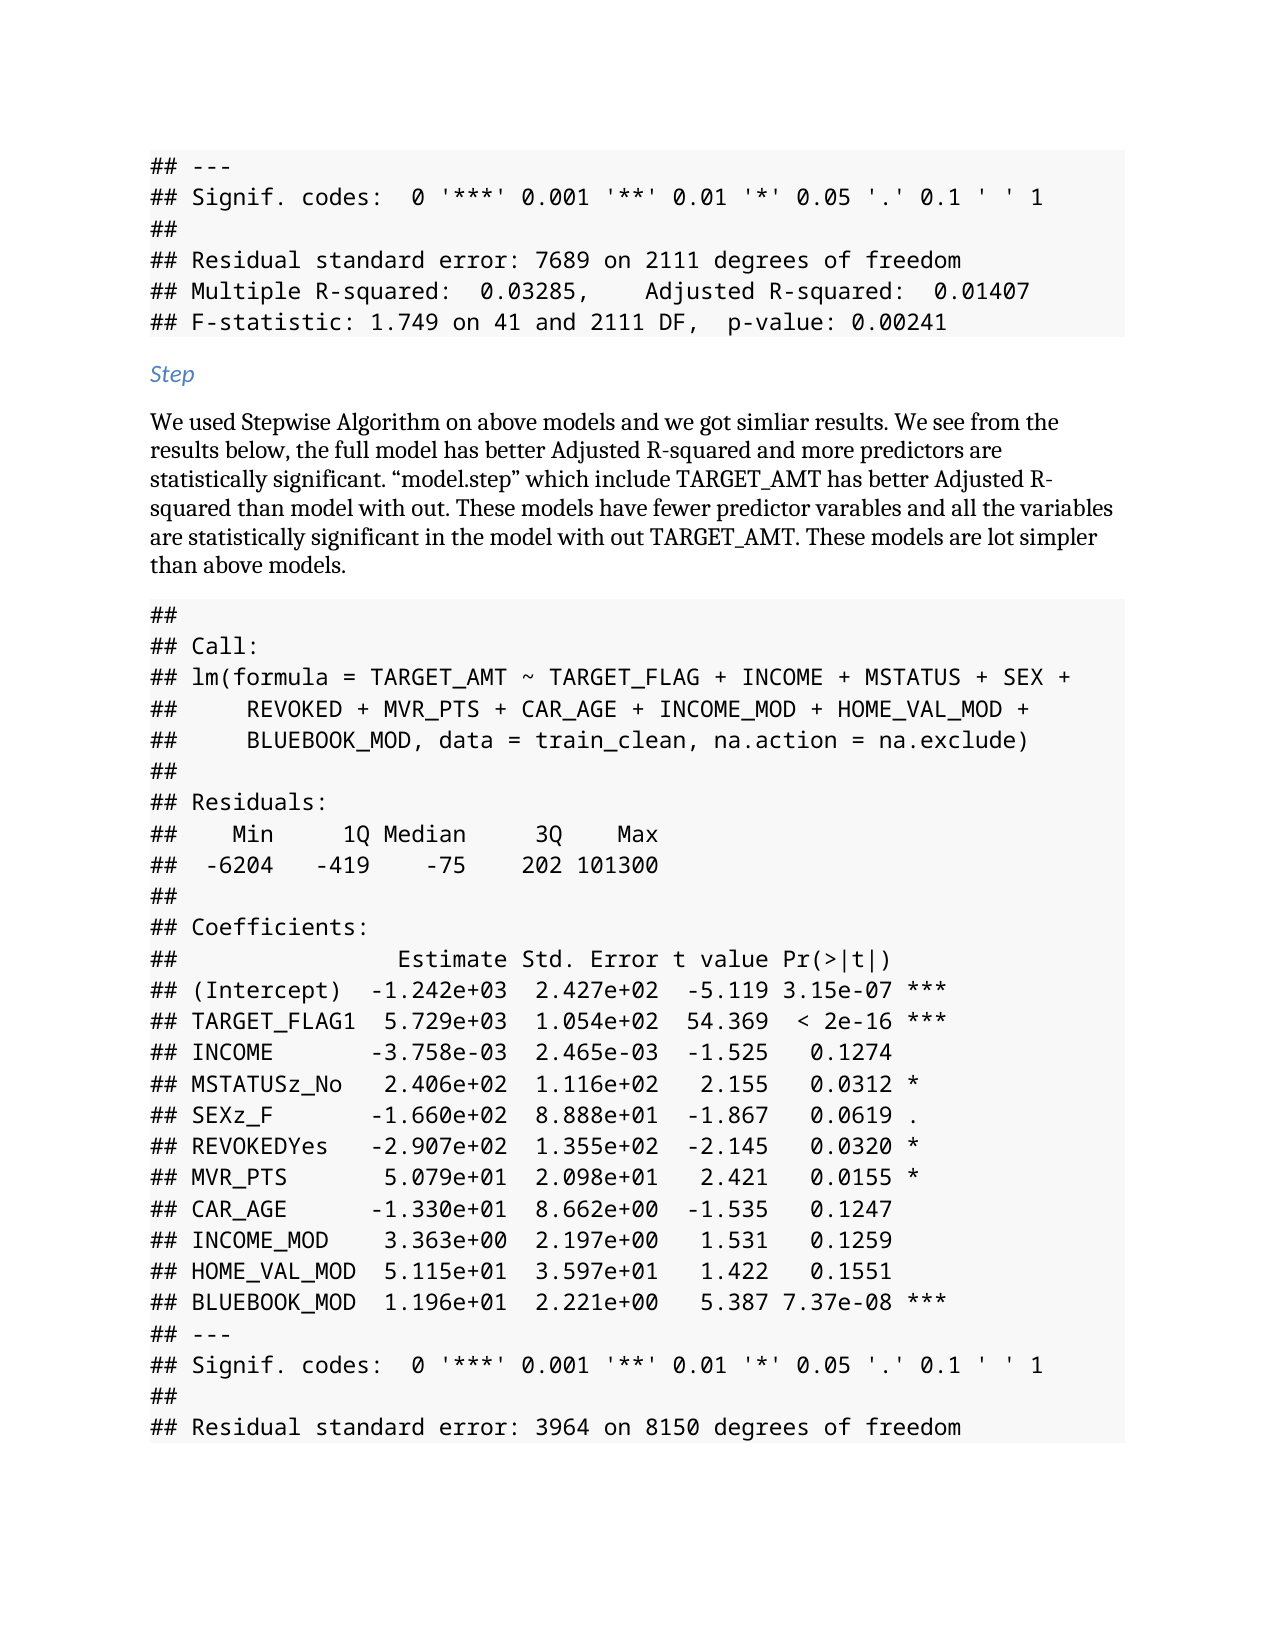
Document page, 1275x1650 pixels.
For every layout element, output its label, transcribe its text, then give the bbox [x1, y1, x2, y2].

text We used Stepwise Algorithm on above models and we got simliar results. We see from the results below, the full model has better Adjusted R-squared and more predictors are statistically significant. “model.step” which include TARGET_AMT has better Adjusted R-squared than model with out. These models have fewer predictor varables and all the variables are statistically significant in the model with out TARGET_AMT. These models are lot simpler than above models. [150, 408, 1125, 580]
subtitle Step [150, 358, 1125, 389]
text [150, 150, 1125, 337]
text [150, 599, 1125, 1443]
